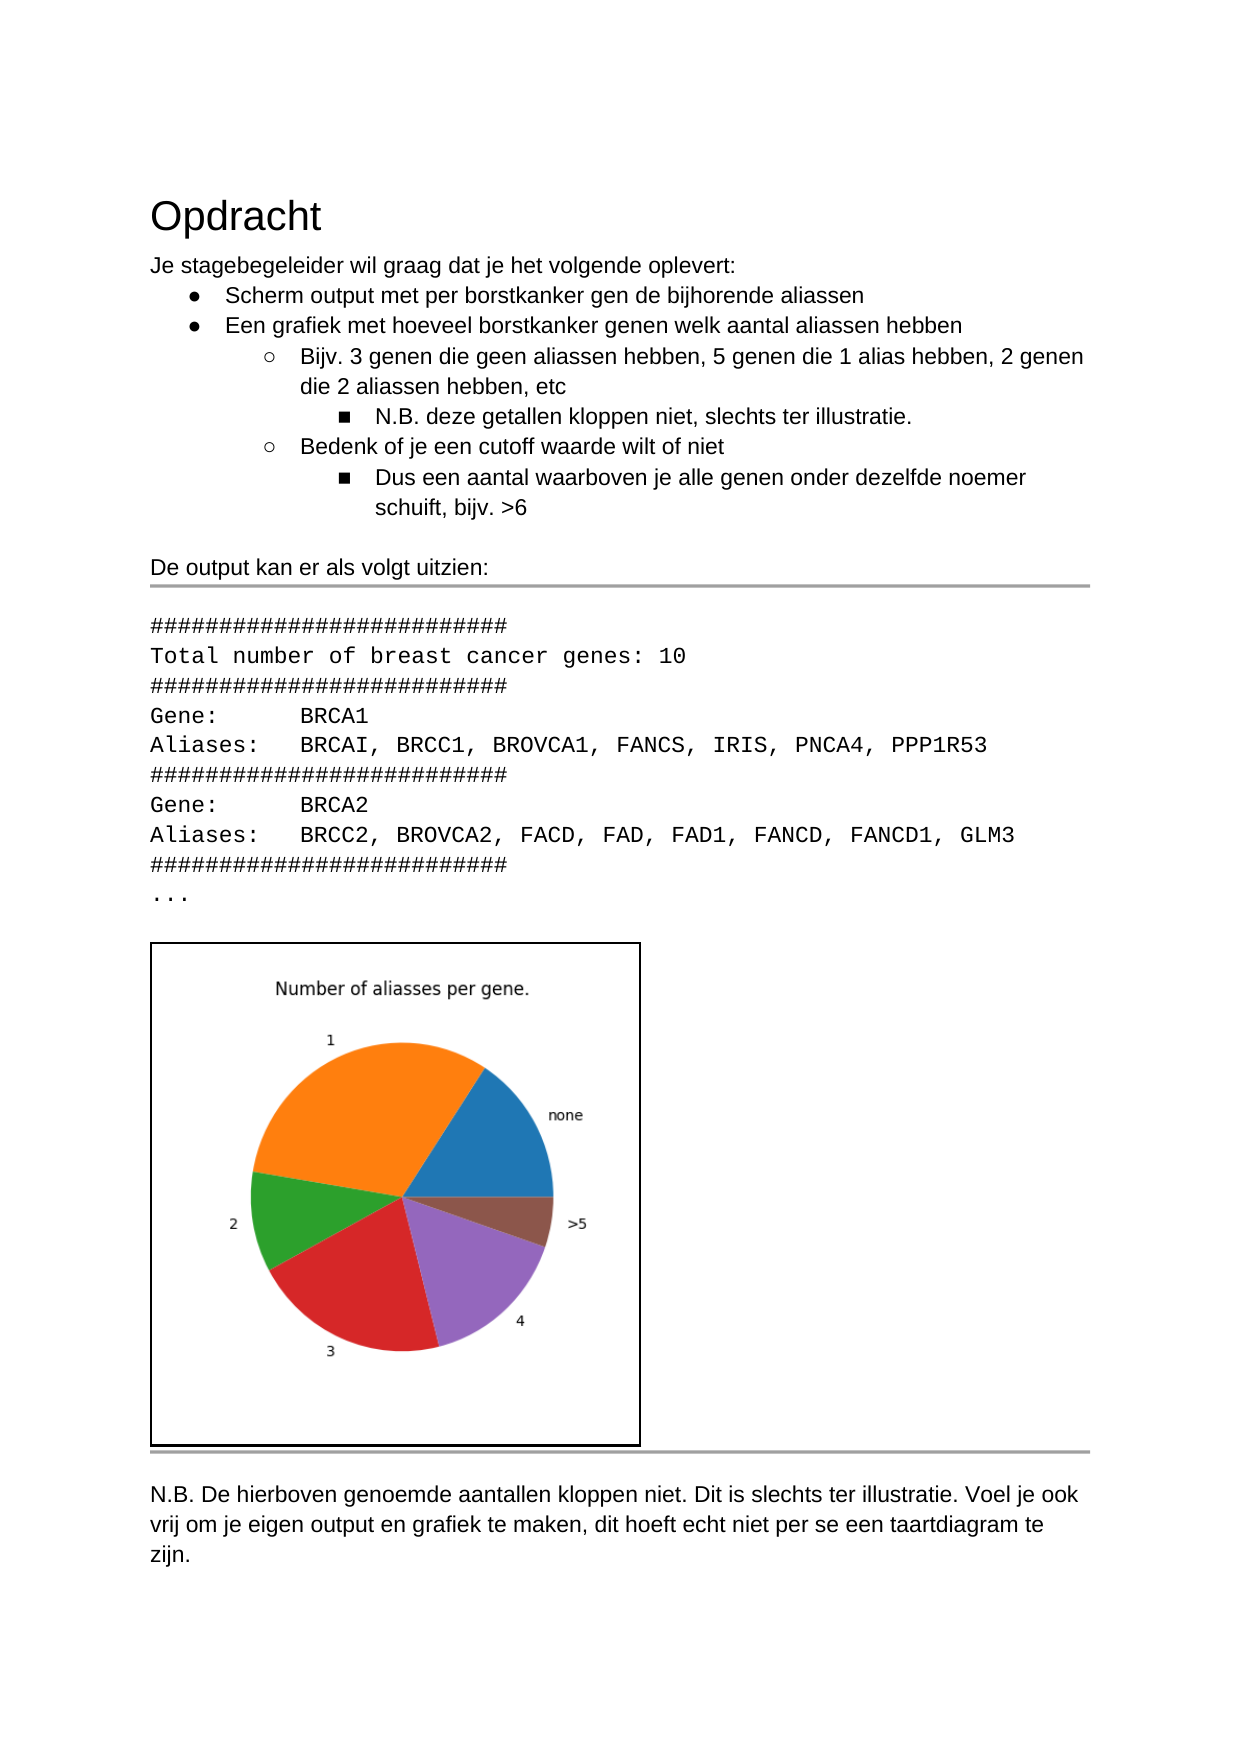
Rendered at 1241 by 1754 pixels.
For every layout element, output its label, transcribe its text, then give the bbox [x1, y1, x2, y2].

picture [152, 944, 639, 1444]
text N.B. De hierboven genoemde aantallen kloppen niet. Dit is slechts ter illustratie. Voel je ook vrij om je eigen output en grafiek te maken, dit hoeft echt niet per se een taartdiagram te zijn. [150, 1481, 1090, 1567]
text Je stagebegeleider wil graag dat je het volgende oplevert: [150, 252, 1090, 278]
text Gene: BRCA2 [150, 793, 1090, 819]
list N.B. deze getallen kloppen niet, slechts ter illustratie. [337, 403, 1090, 429]
text ########################## [150, 614, 1090, 641]
subtitle Opdracht [150, 192, 1090, 239]
text ########################## [150, 674, 1090, 700]
list Een grafiek met hoeveel borstkanker genen welk aantal aliassen hebben [187, 312, 1090, 339]
text Aliases: BRCC2, BROVCA2, FACD, FAD, FAD1, FANCD, FANCD1, GLM3 [150, 823, 1090, 849]
text Total number of breast cancer genes: 10 [150, 644, 1090, 670]
text Gene: BRCA1 [150, 704, 1090, 730]
text ########################## [150, 853, 1090, 879]
list Bedenk of je een cutoff waarde wilt of niet [262, 433, 1090, 460]
list Dus een aantal waarboven je alle genen onder dezelfde noemer schuift, bijv. >6 [337, 463, 1090, 520]
text Aliases: BRCAI, BRCC1, BROVCA1, FANCS, IRIS, PNCA4, PPP1R53 [150, 734, 1090, 760]
list Bijv. 3 genen die geen aliassen hebben, 5 genen die 1 alias hebben, 2 genen die 2 aliassen hebben, etc [262, 343, 1090, 399]
text ########################## [150, 763, 1090, 789]
text ... [150, 883, 1090, 909]
text De output kan er als volgt uitzien: [150, 554, 1090, 581]
list Scherm output met per borstkanker gen de bijhorende aliassen [187, 282, 1090, 309]
